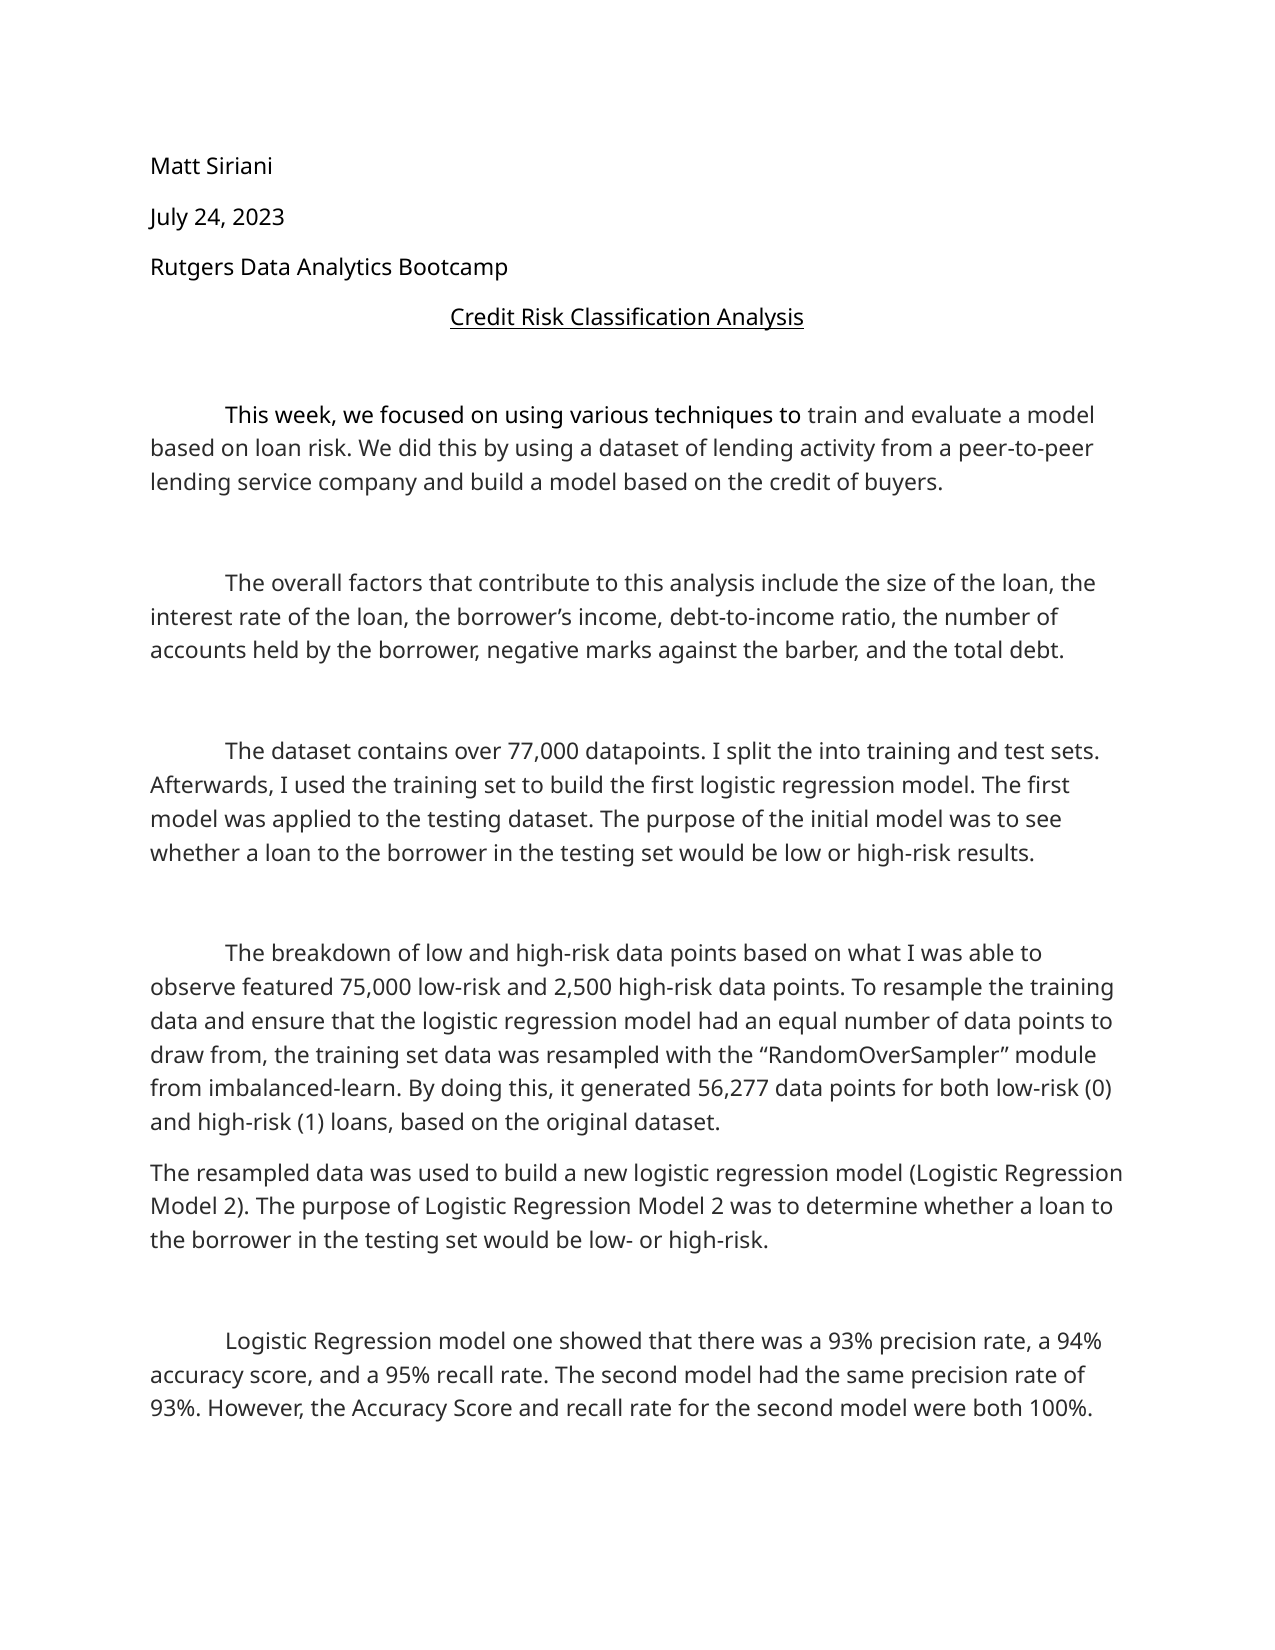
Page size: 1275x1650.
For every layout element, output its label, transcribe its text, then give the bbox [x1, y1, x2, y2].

text This week, we focused on using various techniques to train and evaluate a model based on loan risk. We did this by using a dataset of lending activity from a peer-to-peer lending service company and build a model based on the credit of buyers. [150, 398, 1125, 497]
text Matt Siriani [150, 150, 1125, 181]
text Rutgers Data Analytics Bootcamp [150, 251, 1125, 282]
text The overall factors that contribute to this analysis include the size of the loan, the interest rate of the loan, the borrower’s income, debt-to-income ratio, the number of accounts held by the borrower, negative marks against the barber, and the total debt. [150, 567, 1125, 666]
text Credit Risk Classification Analysis [150, 301, 1125, 332]
text The resampled data was used to build a new logistic regression model (Logistic Regression Model 2). The purpose of Logistic Regression Model 2 was to determine whether a loan to the borrower in the testing set would be low- or high-risk. [150, 1156, 1125, 1255]
text Logistic Regression model one showed that there was a 93% precision rate, a 94% accuracy score, and a 95% recall rate. The second model had the same precision rate of 93%. However, the Accuracy Score and recall rate for the second model were both 100%. [150, 1325, 1125, 1423]
text The breakdown of low and high-risk data points based on what I was able to observe featured 75,000 low-risk and 2,500 high-risk data points. To resample the training data and ensure that the logistic regression model had an equal number of data points to draw from, the training set data was resampled with the “RandomOverSampler” module from imbalanced-learn. By doing this, it generated 56,277 data points for both low-risk (0) and high-risk (1) loans, based on the original dataset. [150, 937, 1125, 1137]
text The dataset contains over 77,000 datapoints. I split the into training and test sets. Afterwards, I used the training set to build the first logistic regression model. The first model was applied to the testing dataset. The purpose of the initial model was to see whether a loan to the borrower in the testing set would be low or high-risk results. [150, 735, 1125, 868]
text July 24, 2023 [150, 200, 1125, 232]
